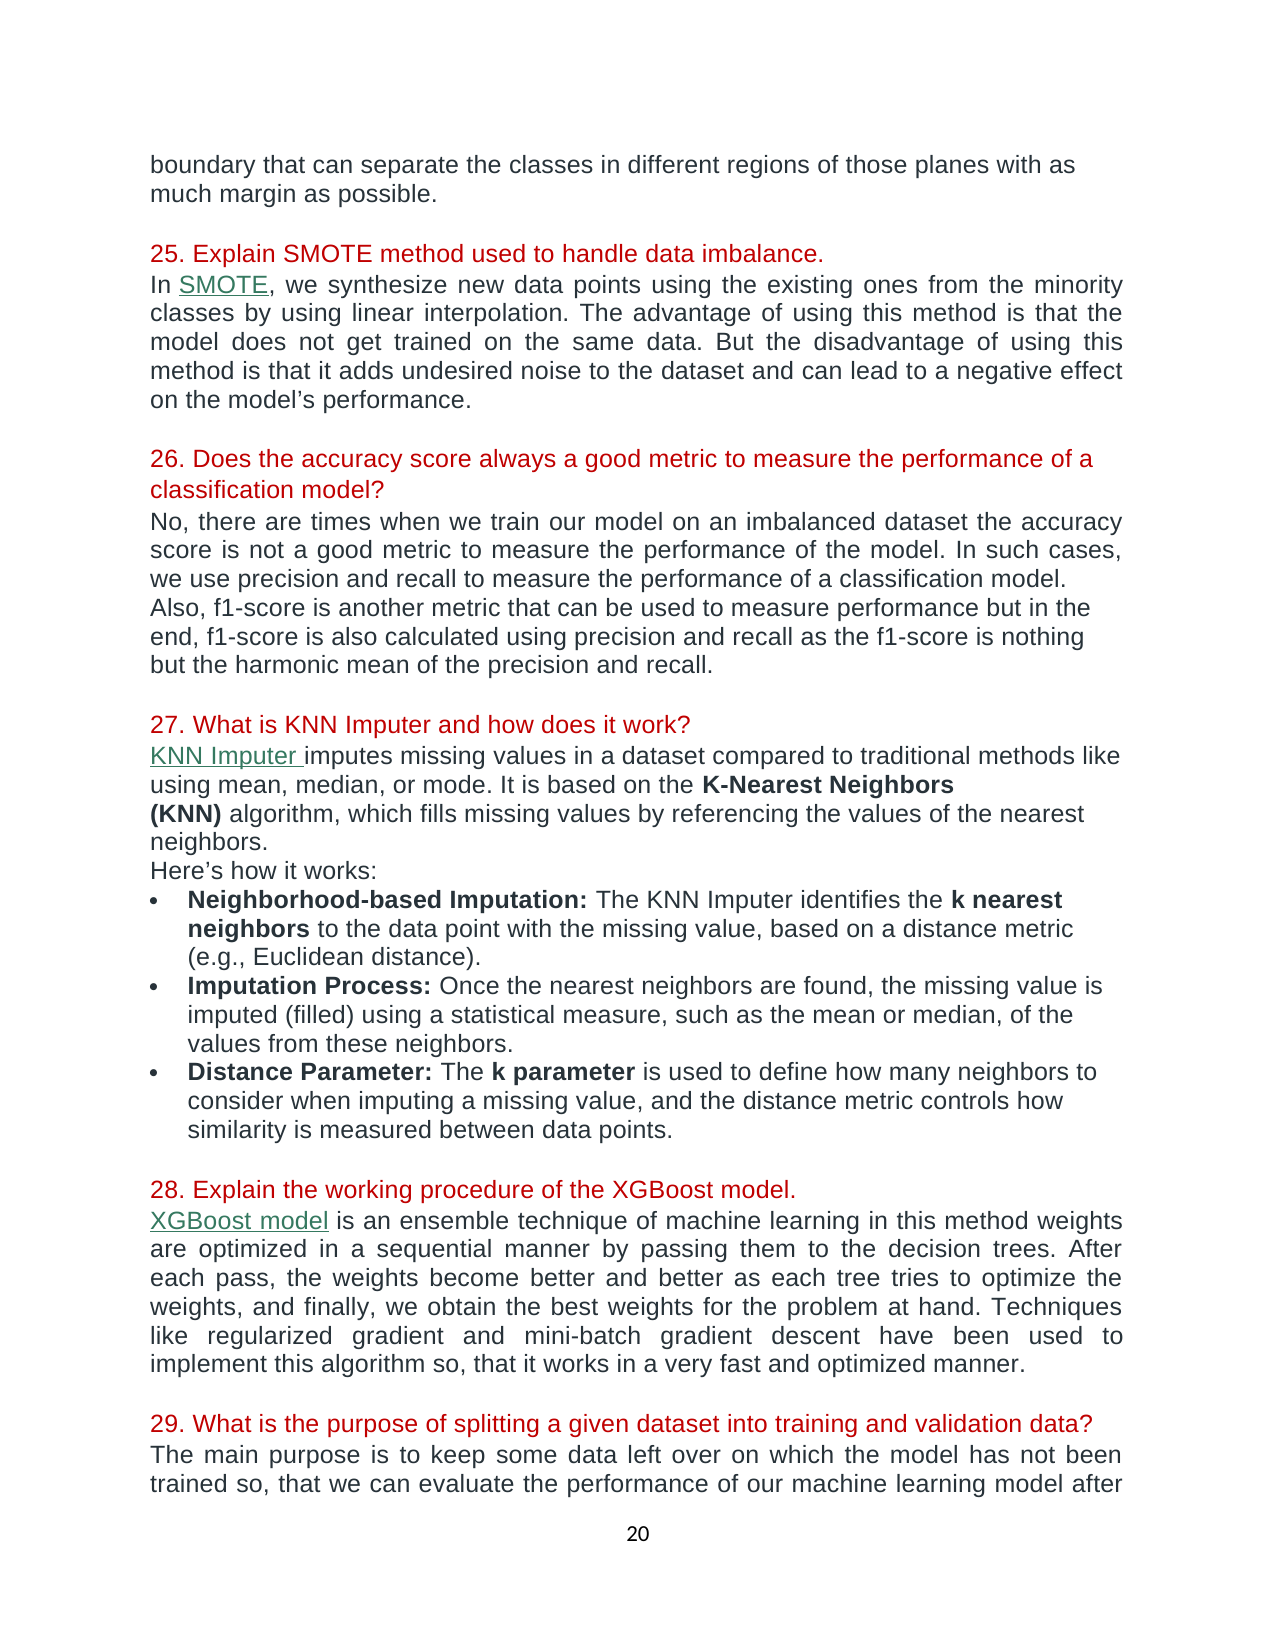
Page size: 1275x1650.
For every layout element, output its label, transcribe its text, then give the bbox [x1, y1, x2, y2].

text XGBoost model is an ensemble technique of machine learning in this method weights are optimized in a sequential manner by passing them to the decision trees. After each pass, the weights become better and better as each tree tries to optimize the weights, and finally, we obtain the best weights for the problem at hand. Techniques like regularized gradient and mini-batch gradient descent have been used to implement this algorithm so, that it works in a very fast and optimized manner. [150, 1206, 1125, 1378]
text No, there are times when we train our model on an imbalanced dataset the accuracy score is not a good metric to measure the performance of the model. In such cases, we use precision and recall to measure the performance of a classification model. [150, 506, 1125, 593]
list Neighborhood-based Imputation: The KNN Imputer identifies the k nearest neighbors to the data point with the missing value, based on a distance metric (e.g., Euclidean distance). [150, 885, 1125, 971]
list Distance Parameter: The k parameter is used to define how many neighbors to consider when imputing a missing value, and the distance metric controls how similarity is measured between data points. [150, 1057, 1125, 1143]
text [150, 1440, 1125, 1498]
subtitle 27. What is KNN Imputer and how does it work? [150, 710, 1125, 739]
text Also, f1-score is another metric that can be used to measure performance but in the end, f1-score is also calculated using precision and recall as the f1-score is nothing but the harmonic mean of the precision and recall. [150, 593, 1125, 679]
subtitle 29. What is the purpose of splitting a given dataset into training and validation data? [150, 1409, 1125, 1438]
subtitle 25. Explain SMOTE method used to handle data imbalance. [150, 238, 1125, 267]
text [150, 150, 1125, 207]
text KNN Imputer imputes missing values in a dataset compared to traditional methods like using mean, median, or mode. It is based on the K-Nearest Neighbors (KNN) algorithm, which fills missing values by referencing the values of the nearest neighbors. [150, 741, 1125, 856]
subtitle 26. Does the accuracy score always a good metric to measure the performance of a classification model? [150, 444, 1125, 504]
subtitle 28. Explain the working procedure of the XGBoost model. [150, 1174, 1125, 1203]
text In SMOTE, we synthesize new data points using the existing ones from the minority classes by using linear interpolation. The advantage of using this method is that the model does not get trained on the same data. But the disadvantage of using this method is that it adds undesired noise to the dataset and can lead to a negative effect on the model’s performance. [150, 269, 1125, 413]
text Here’s how it works: [150, 856, 1125, 885]
list Imputation Process: Once the nearest neighbors are found, the missing value is imputed (filled) using a statistical measure, such as the mean or median, of the values from these neighbors. [150, 971, 1125, 1057]
